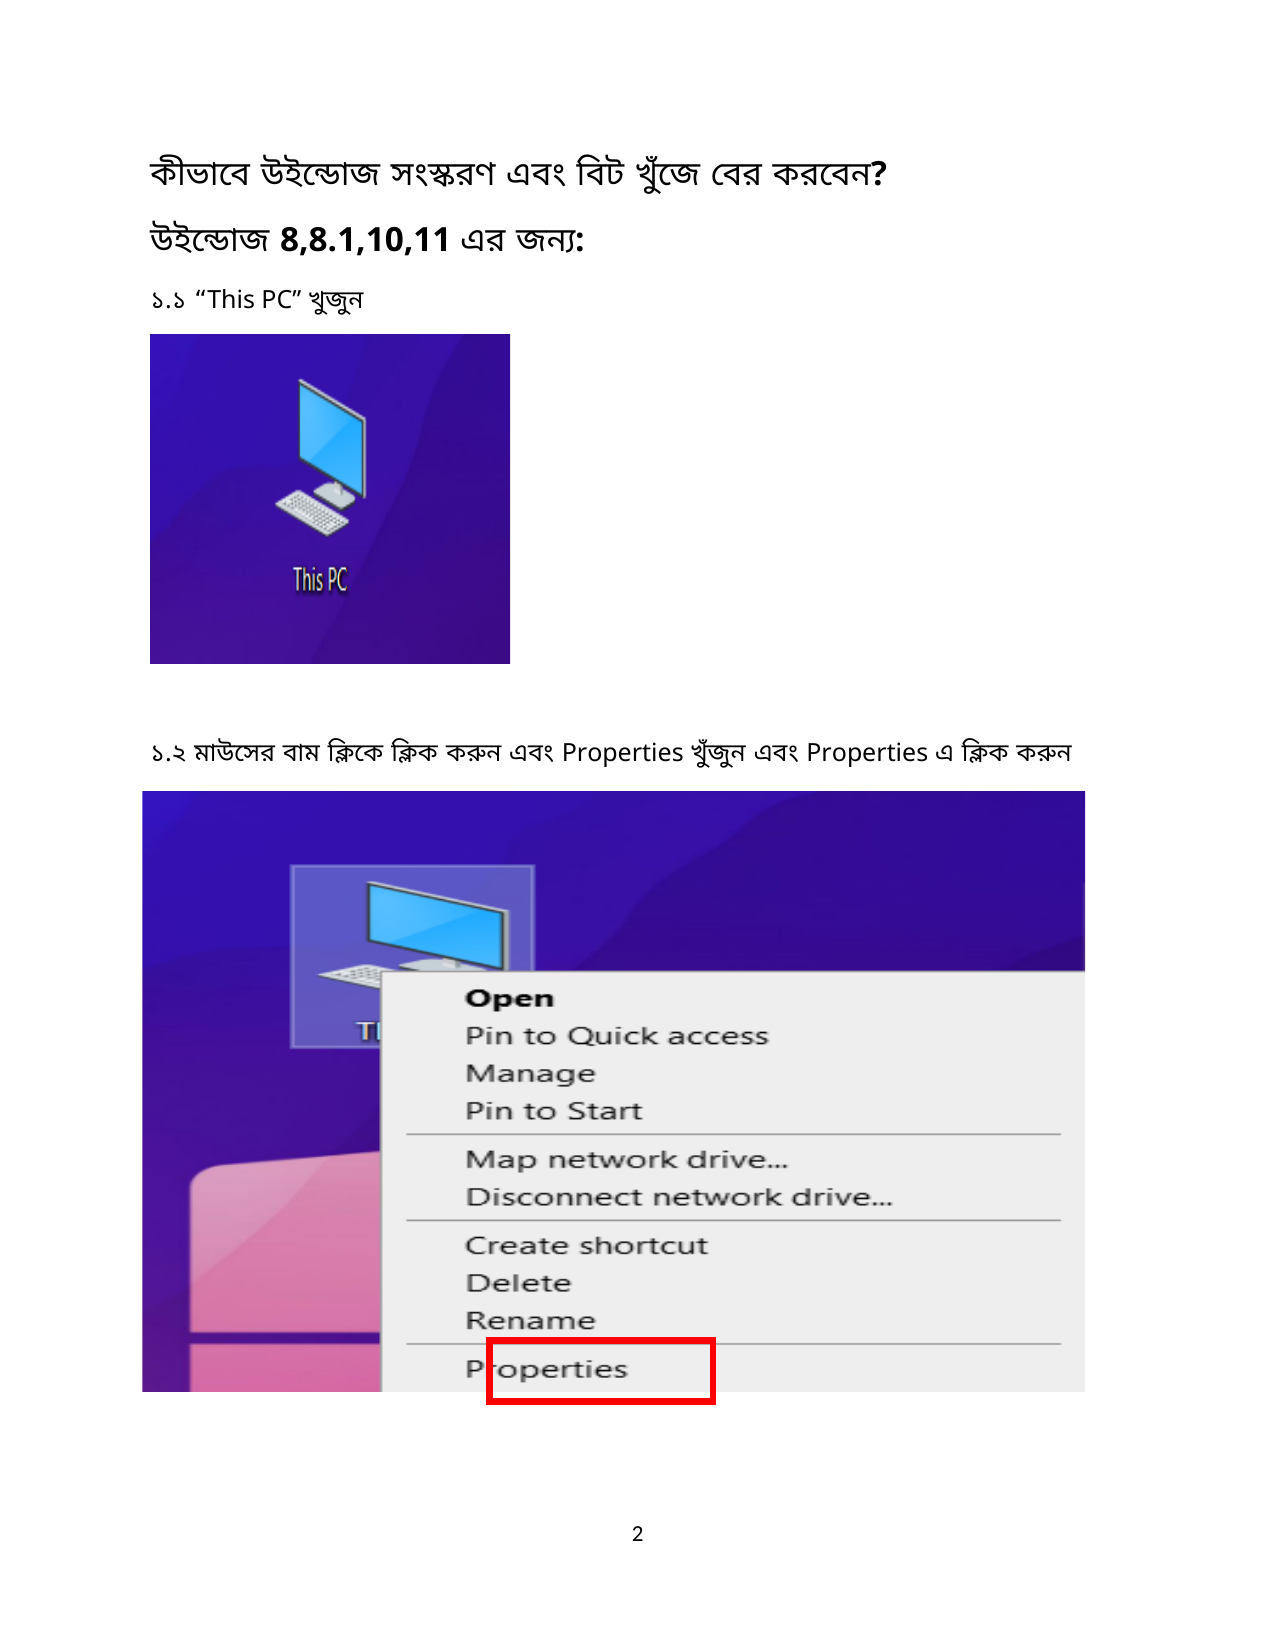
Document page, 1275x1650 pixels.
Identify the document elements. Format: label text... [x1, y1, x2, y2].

text ১.২ মাউসের বাম ক্লিকে ক্লিক করুন এবং Properties খুঁজুন এবং Properties এ ক্লিক করুন [150, 735, 1125, 769]
text উইন্ডোজ 8,8.1,10,11 এর জন্য: [150, 216, 1125, 261]
picture [493, 1344, 710, 1392]
text কীভাবে উইন্ডোজ সংস্করণ এবং বিট খুঁজে বের করবেন? [150, 150, 1125, 195]
picture [150, 334, 511, 664]
picture [142, 791, 1086, 1392]
text ১.১ “This PC” খুজুন [150, 281, 1125, 315]
